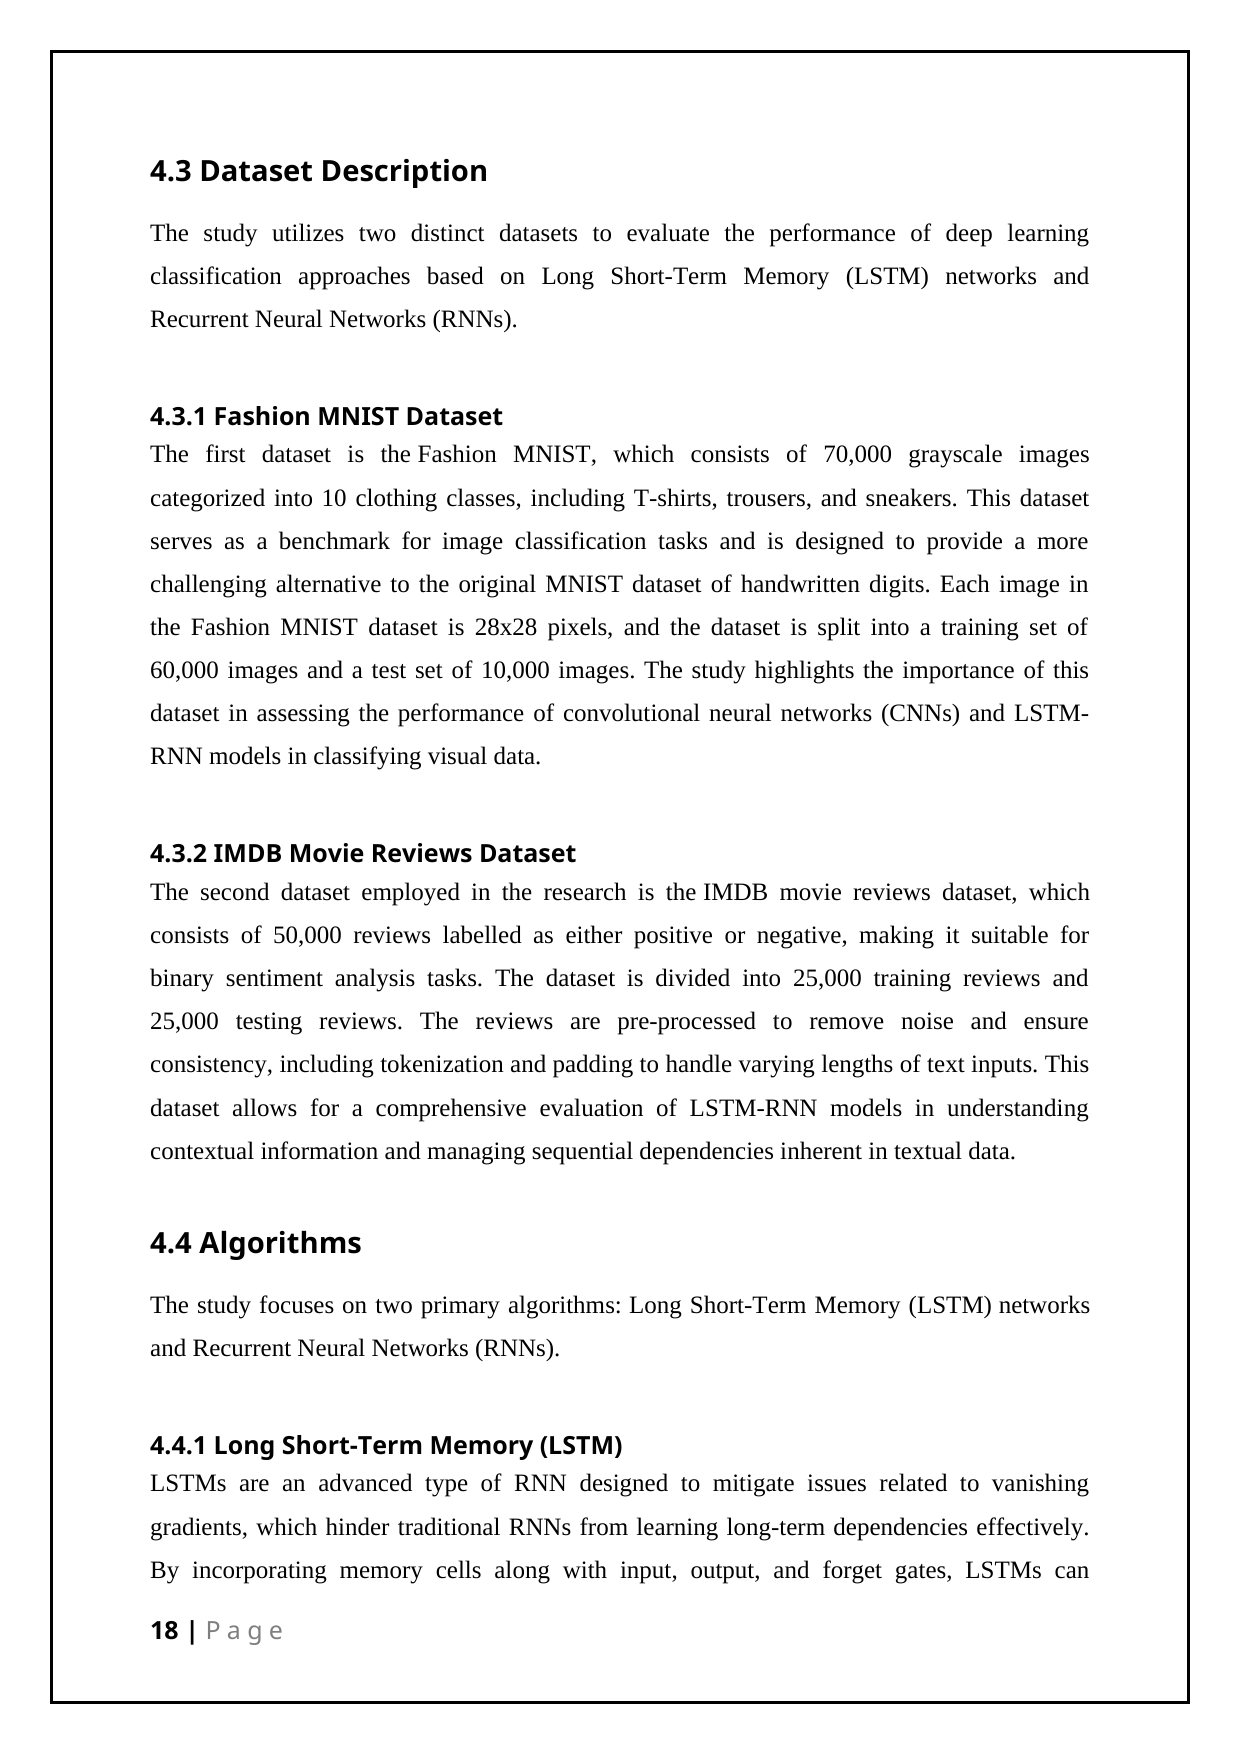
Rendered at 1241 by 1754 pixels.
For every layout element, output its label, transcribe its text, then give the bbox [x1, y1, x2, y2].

subtitle 4.4.1 Long Short-Term Memory (LSTM) [150, 1427, 1090, 1462]
subtitle 4.3.1 Fashion MNIST Dataset [150, 399, 1090, 433]
subtitle 4.4 Algorithms [150, 1222, 1090, 1262]
subtitle 4.3 Dataset Description [150, 150, 1090, 190]
text The second dataset employed in the research is the IMDB movie reviews dataset, which consists of 50,000 reviews labelled as either positive or negative, making it suitable for binary sentiment analysis tasks. The dataset is divided into 25,000 training reviews and 25,000 testing reviews. The reviews are pre-processed to remove noise and ensure consistency, including tokenization and padding to handle varying lengths of text inputs. This dataset allows for a comprehensive evaluation of LSTM-RNN models in understanding contextual information and managing sequential dependencies inherent in textual data. [150, 877, 1090, 1164]
text The study focuses on two primary algorithms: Long Short-Term Memory (LSTM) networks and Recurrent Neural Networks (RNNs). [150, 1290, 1090, 1362]
subtitle 4.3.2 IMDB Movie Reviews Dataset [150, 836, 1090, 870]
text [150, 1468, 1090, 1583]
text The study utilizes two distinct datasets to evaluate the performance of deep learning classification approaches based on Long Short-Term Memory (LSTM) networks and Recurrent Neural Networks (RNNs). [150, 218, 1090, 333]
text The first dataset is the Fashion MNIST, which consists of 70,000 grayscale images categorized into 10 clothing classes, including T-shirts, trousers, and sneakers. This dataset serves as a benchmark for image classification tasks and is designed to provide a more challenging alternative to the original MNIST dataset of handwritten digits. Each image in the Fashion MNIST dataset is 28x28 pixels, and the dataset is split into a training set of 60,000 images and a test set of 10,000 images. The study highlights the importance of this dataset in assessing the performance of convolutional neural networks (CNNs) and LSTM-RNN models in classifying visual data. [150, 439, 1090, 770]
